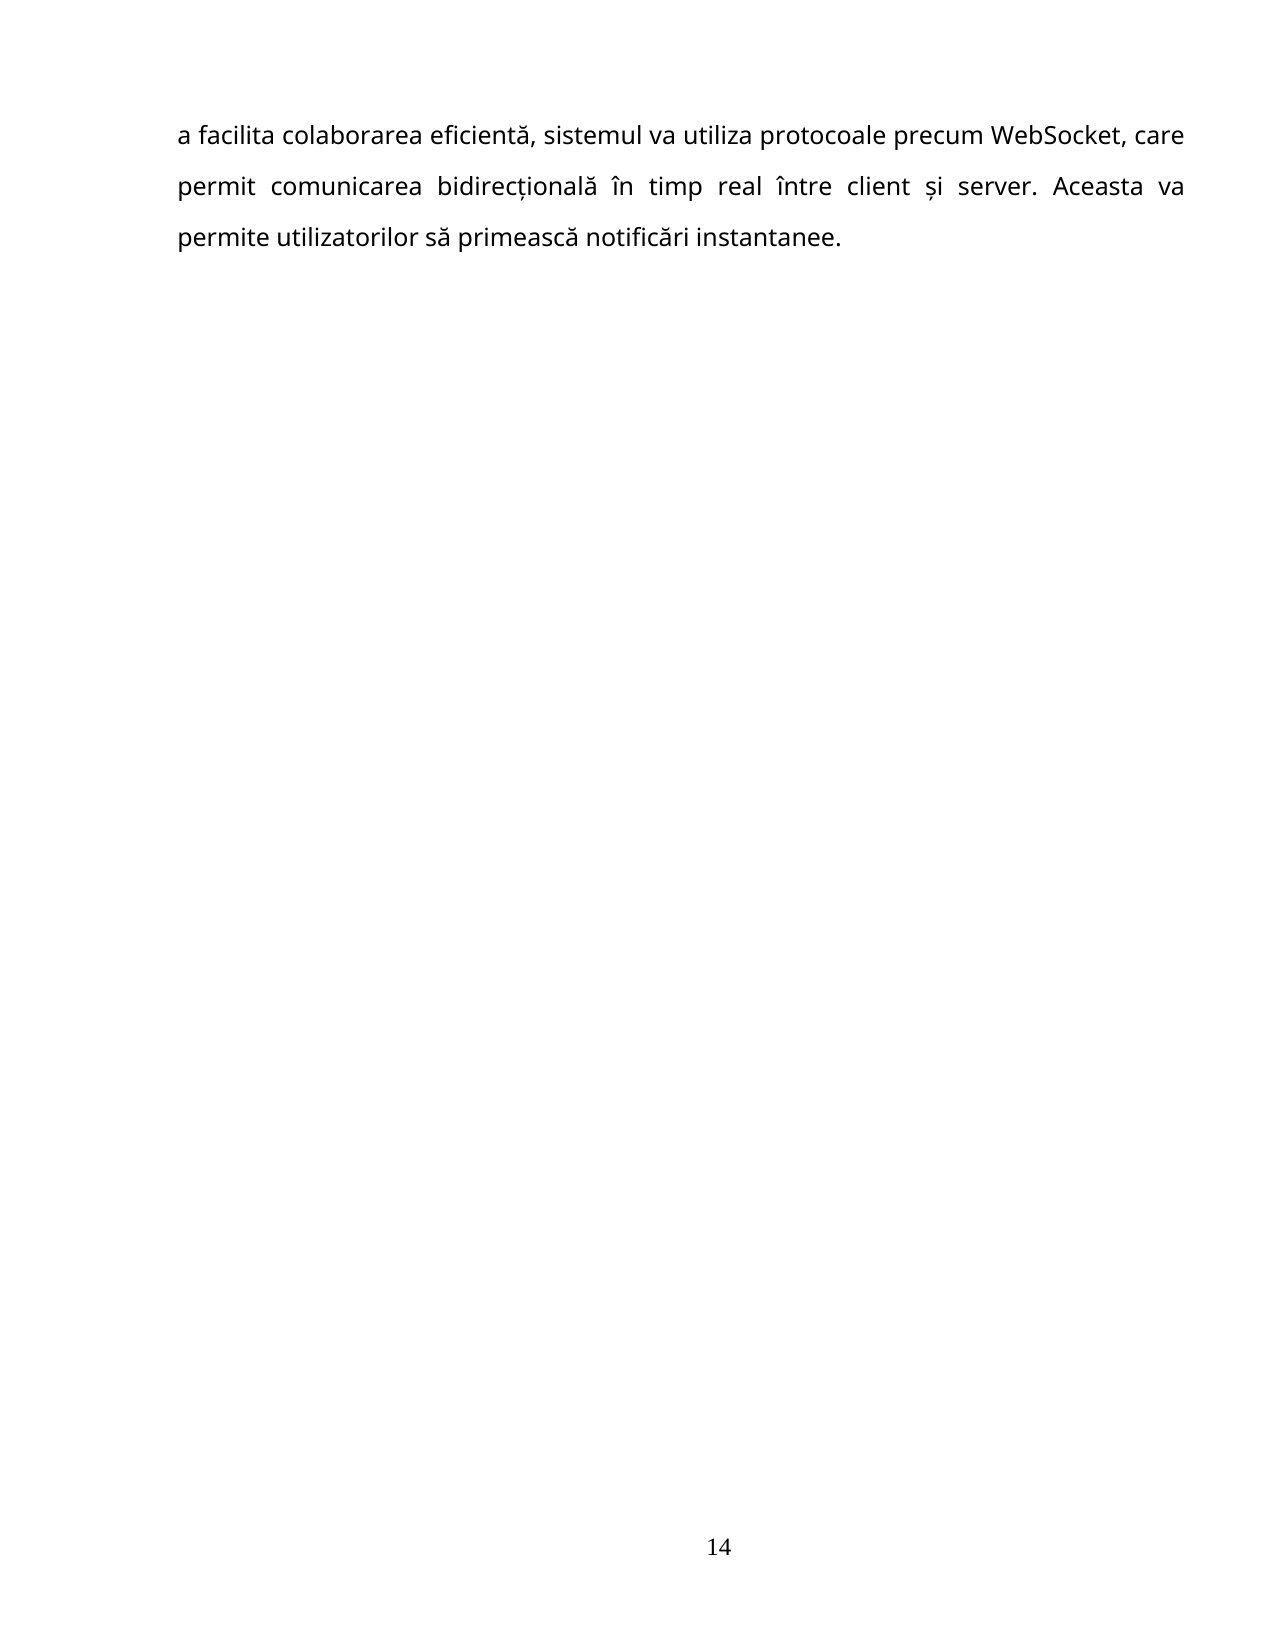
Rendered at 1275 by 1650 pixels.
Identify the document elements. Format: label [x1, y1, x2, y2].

text [177, 118, 1186, 254]
